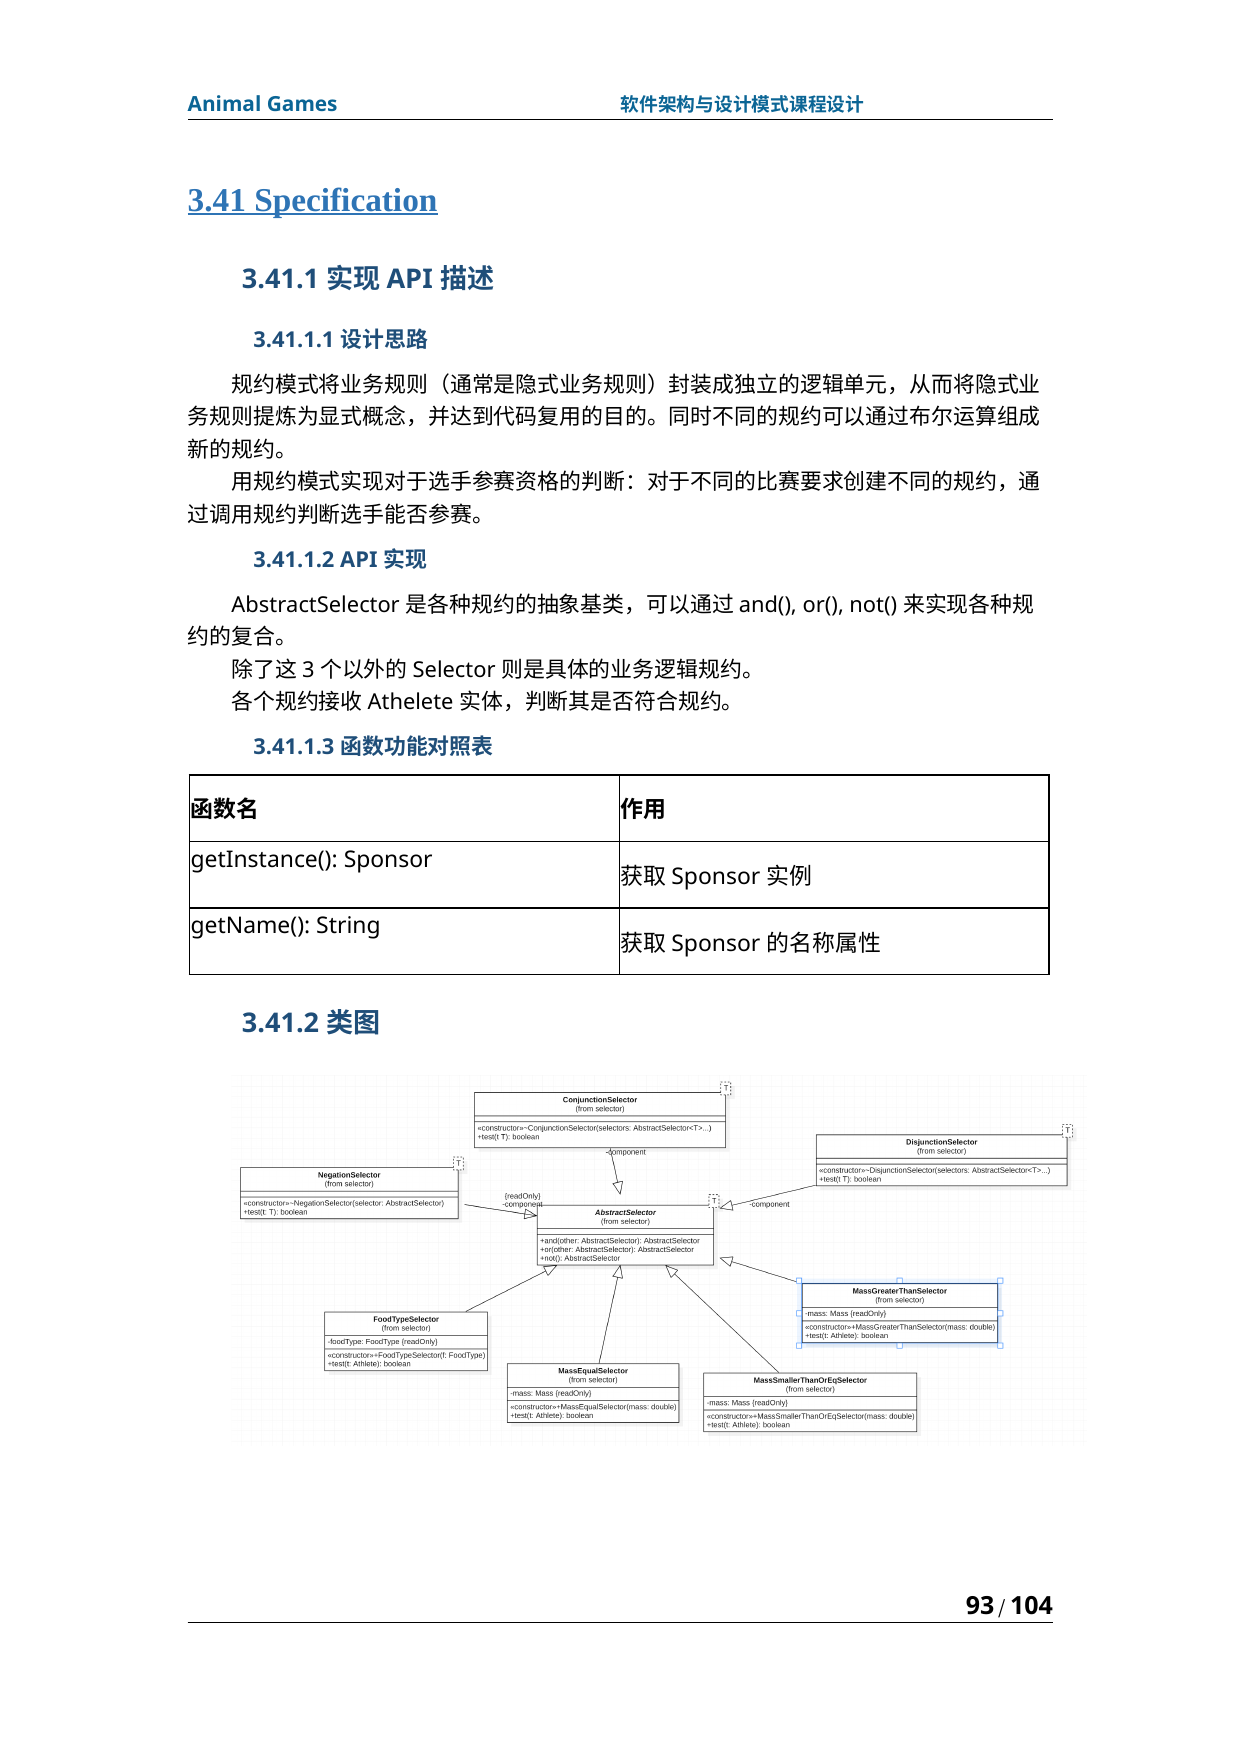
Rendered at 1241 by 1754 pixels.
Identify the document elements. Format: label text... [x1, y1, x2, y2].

text 用规约模式实现对于选手参赛资格的判断：对于不同的比赛要求创建不同的规约，通过调用规约判断选手能否参赛。 [187, 464, 1053, 529]
text 3.41.1.3 函数功能对照表 [187, 729, 1053, 761]
text 3.41 Specification [187, 166, 1053, 231]
table_cell getName(): String [190, 909, 619, 974]
table_header 作用 [620, 776, 1048, 841]
table_cell 获取 Sponsor 的名称属性 [620, 909, 1048, 974]
text AbstractSelector 是各种规约的抽象基类，可以通过 and(), or(), not() 来实现各种规约的复合。 [187, 586, 1053, 651]
text 各个规约接收 Athelete 实体，判断其是否符合规约。 [187, 684, 1053, 716]
text 除了这 3 个以外的 Selector 则是具体的业务逻辑规约。 [187, 651, 1053, 684]
table_header 函数名 [190, 776, 619, 841]
table_cell 获取 Sponsor 实例 [620, 842, 1048, 907]
table_cell getInstance(): Sponsor [190, 842, 619, 907]
text 3.41.1.1 设计思路 [187, 321, 1053, 354]
text 3.41.1.2 API 实现 [187, 541, 1053, 574]
picture [231, 1075, 1087, 1446]
text 3.41.1 实现 API 描述 [187, 244, 1053, 309]
text 3.41.2 类图 [187, 988, 1053, 1053]
text 规约模式将业务规则（通常是隐式业务规则）封装成独立的逻辑单元，从而将隐式业务规则提炼为显式概念，并达到代码复用的目的。同时不同的规约可以通过布尔运算组成新的规约。 [187, 366, 1053, 464]
